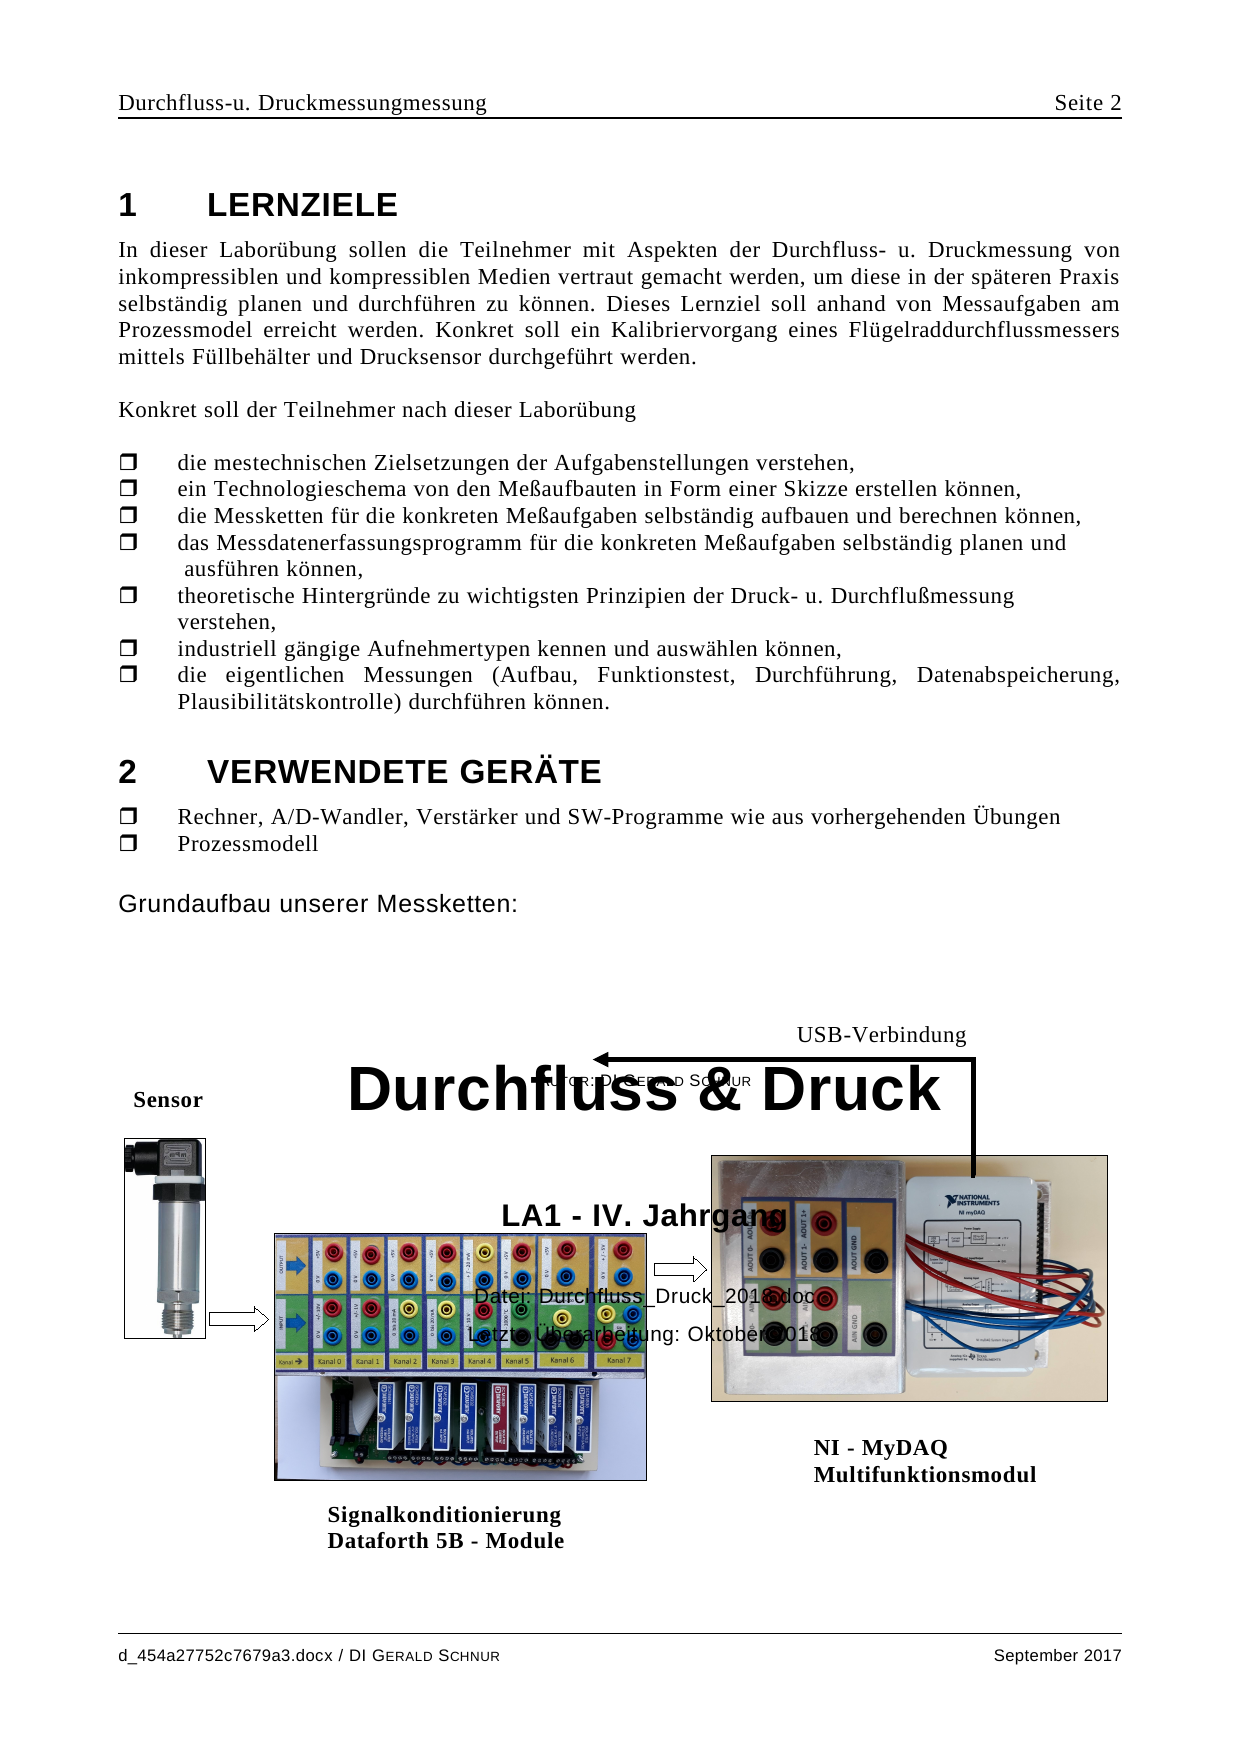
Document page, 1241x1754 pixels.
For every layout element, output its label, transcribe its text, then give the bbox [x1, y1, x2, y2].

list das Messdatenerfassungsprogramm für die konkreten Meßaufgaben selbständig planen und [118, 528, 1122, 555]
subtitle Verwendete Geräte [118, 752, 1122, 790]
list Rechner, A/D-Wandler, Verstärker und SW-Programme wie aus vorhergehenden Übungen [118, 803, 1122, 829]
list die Messketten für die konkreten Meßaufgaben selbständig aufbauen und berechnen können, [118, 502, 1122, 528]
list die eigentlichen Messungen (Aufbau, Funktionstest, Durchführung, Datenabspeicherung, Plausibilitätskontrolle) durchführen können. [118, 661, 1122, 714]
text ausführen können, [118, 555, 1122, 582]
list theoretische Hintergründe zu wichtigsten Prinzipien der Druck- u. Durchflußmessung [118, 582, 1122, 608]
list die mestechnischen Zielsetzungen der Aufgabenstellungen verstehen, [118, 449, 1122, 475]
list ein Technologieschema von den Meßaufbauten in Form einer Skizze erstellen können, [118, 475, 1122, 502]
text Grundaufbau unserer Messketten: [118, 889, 1122, 918]
picture [125, 1139, 205, 1338]
text Datei: Durchfluss_Druck_2018.doc [241, 1271, 1048, 1308]
text LA1 - IV. Jahrgang [241, 1196, 1048, 1233]
picture [712, 1156, 1107, 1401]
subtitle Lernziele [118, 185, 1122, 224]
text Autor: DI Gerald Schnur [241, 1052, 1048, 1090]
list Prozessmodell [118, 829, 1122, 856]
text Konkret soll der Teilnehmer nach dieser Laborübung [118, 396, 1122, 422]
list industriell gängige Aufnehmertypen kennen und auswählen können, [118, 635, 1122, 661]
picture [275, 1234, 646, 1271]
text Durchfluss & Druck [241, 1090, 1048, 1124]
text Letzte Überarbeitung: Oktober 2018 [241, 1308, 1048, 1346]
text verstehen, [118, 608, 1122, 635]
picture [275, 1346, 646, 1480]
text In dieser Laborübung sollen die Teilnehmer mit Aspekten der Durchfluss- u. Druckmessung von inkompressiblen und kompressiblen Medien vertraut gemacht werden, um diese in der späteren Praxis selbständig planen und durchführen zu können. Dieses Lernziel soll anhand von Messaufgaben am Prozessmodel erreicht werden. Konkret soll ein Kalibriervorgang eines Flügelraddurchflussmessers mittels Füllbehälter und Drucksensor durchgeführt werden. [118, 236, 1122, 369]
